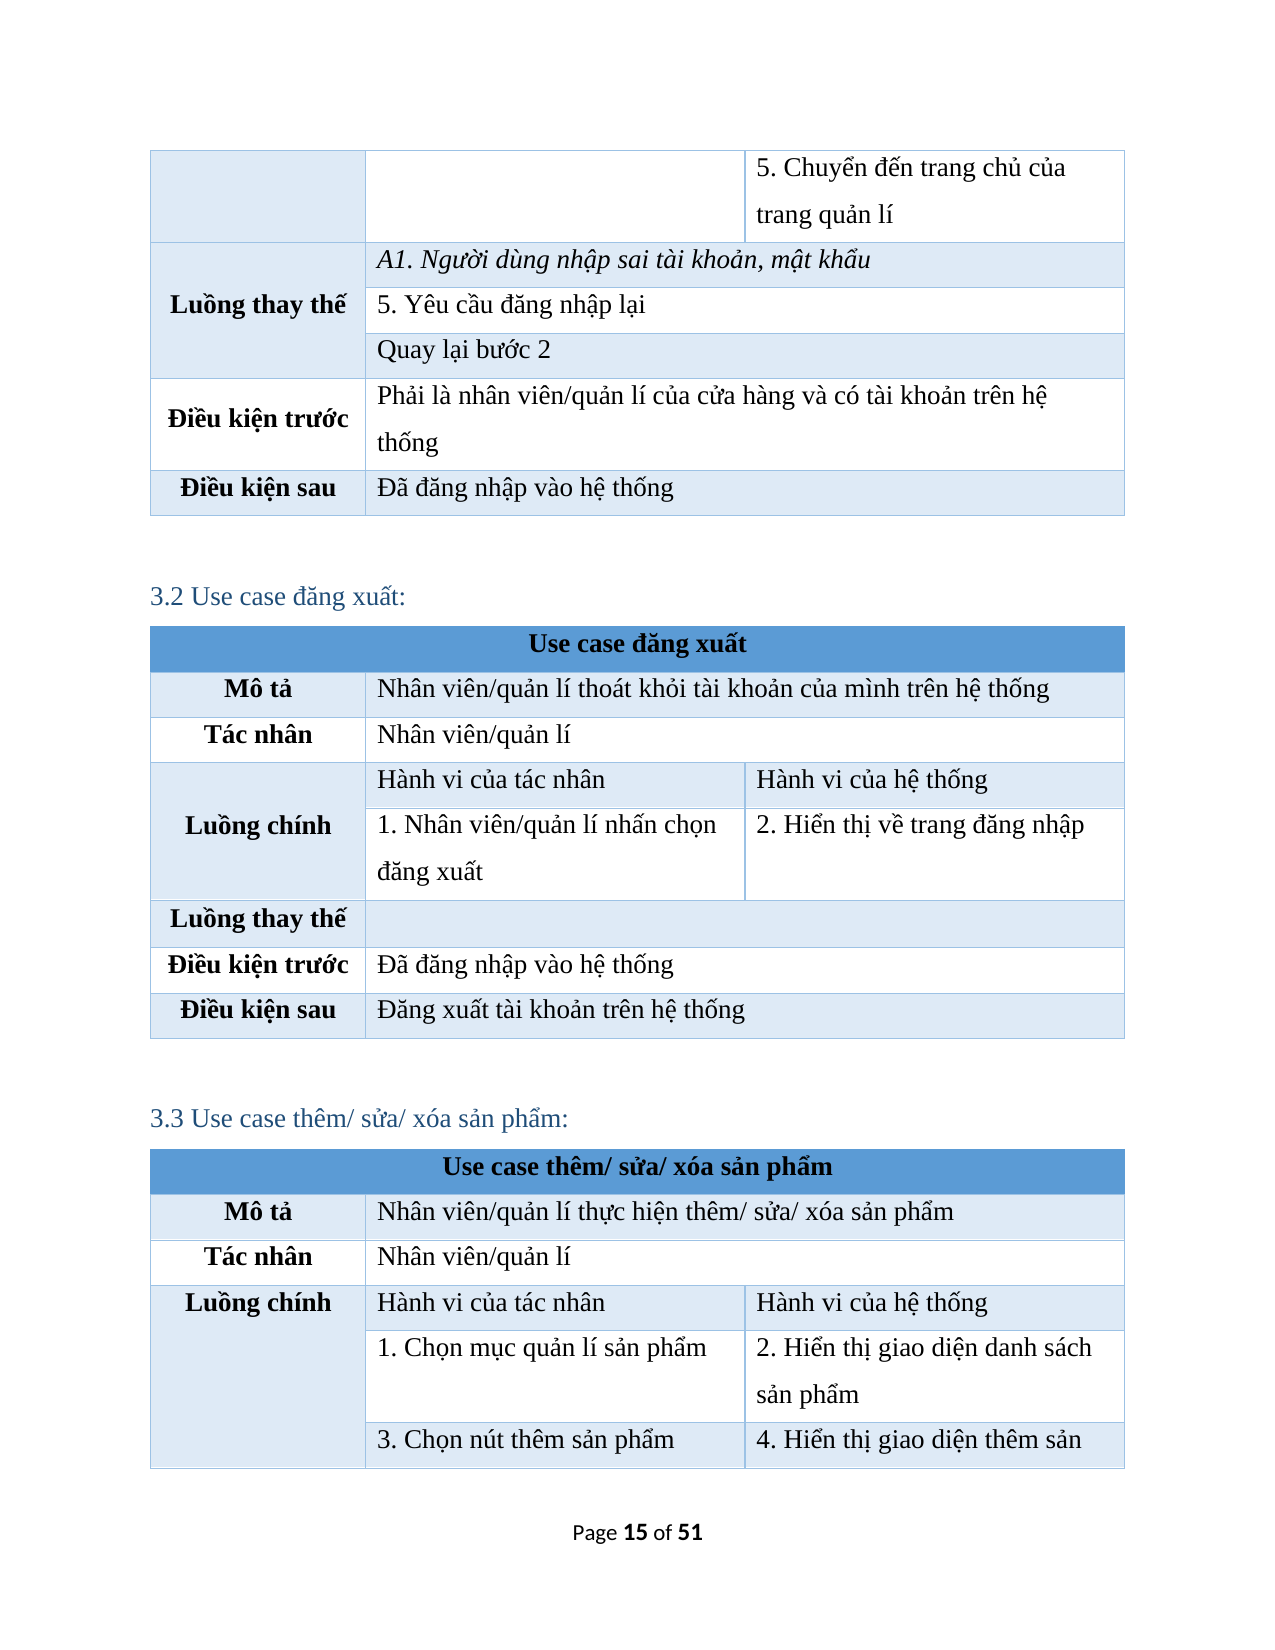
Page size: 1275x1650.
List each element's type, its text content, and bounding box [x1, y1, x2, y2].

table_cell Đăng xuất tài khoản trên hệ thống [366, 994, 1124, 1038]
table_cell 1. Nhân viên/quản lí nhấn chọn đăng xuất [366, 809, 744, 899]
table_cell [366, 151, 744, 242]
table_cell 5. Yêu cầu đăng nhập lại [366, 288, 1124, 333]
table_cell Tác nhân [151, 718, 365, 762]
table_cell Tác nhân [151, 1241, 365, 1285]
table_cell Điều kiện trước [151, 379, 365, 470]
table_cell Nhân viên/quản lí [366, 718, 1124, 762]
table_cell Luồng chính [151, 763, 365, 899]
table_cell Nhân viên/quản lí thực hiện thêm/ sửa/ xóa sản phẩm [366, 1195, 1124, 1239]
table_cell Mô tả [151, 1195, 365, 1239]
table_cell Quay lại bước 2 [366, 334, 1124, 378]
subtitle 3.3 Use case thêm/ sửa/ xóa sản phẩm: [150, 1102, 1125, 1133]
table_cell Điều kiện trước [151, 948, 365, 992]
table_cell Mô tả [151, 673, 365, 717]
table_cell Đã đăng nhập vào hệ thống [366, 471, 1124, 515]
table_cell [366, 901, 1124, 947]
table_cell Hành vi của hệ thống [746, 763, 1124, 807]
table_header Use case thêm/ sửa/ xóa sản phẩm [151, 1150, 1124, 1194]
subtitle 3.2 Use case đăng xuất: [150, 579, 1125, 611]
table_cell Đã đăng nhập vào hệ thống [366, 948, 1124, 992]
table_cell Nhân viên/quản lí thoát khỏi tài khoản của mình trên hệ thống [366, 673, 1124, 717]
table_cell 2. Hiển thị giao diện danh sách sản phẩm [746, 1331, 1124, 1422]
table_cell Luồng thay thế [151, 901, 365, 947]
table_cell A1. Người dùng nhập sai tài khoản, mật khẩu [366, 243, 1124, 287]
table_cell Hành vi của tác nhân [366, 1286, 744, 1330]
table_cell Luồng chính [151, 1286, 365, 1467]
table_cell Hành vi của hệ thống [746, 1286, 1124, 1330]
table_header Use case đăng xuất [151, 627, 1124, 672]
table_cell 2. Hiển thị về trang đăng nhập [746, 809, 1124, 899]
table_cell 1. Chọn mục quản lí sản phẩm [366, 1331, 744, 1422]
table_cell 5. Chuyển đến trang chủ của trang quản lí [746, 151, 1124, 242]
table_cell Hành vi của tác nhân [366, 763, 744, 807]
table_cell Nhân viên/quản lí [366, 1241, 1124, 1285]
table_cell Phải là nhân viên/quản lí của cửa hàng và có tài khoản trên hệ thống [366, 379, 1124, 470]
table_cell Điều kiện sau [151, 471, 365, 515]
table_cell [746, 1423, 1124, 1467]
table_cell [366, 1423, 744, 1467]
table_cell Điều kiện sau [151, 994, 365, 1038]
table_cell Luồng thay thế [151, 243, 365, 378]
